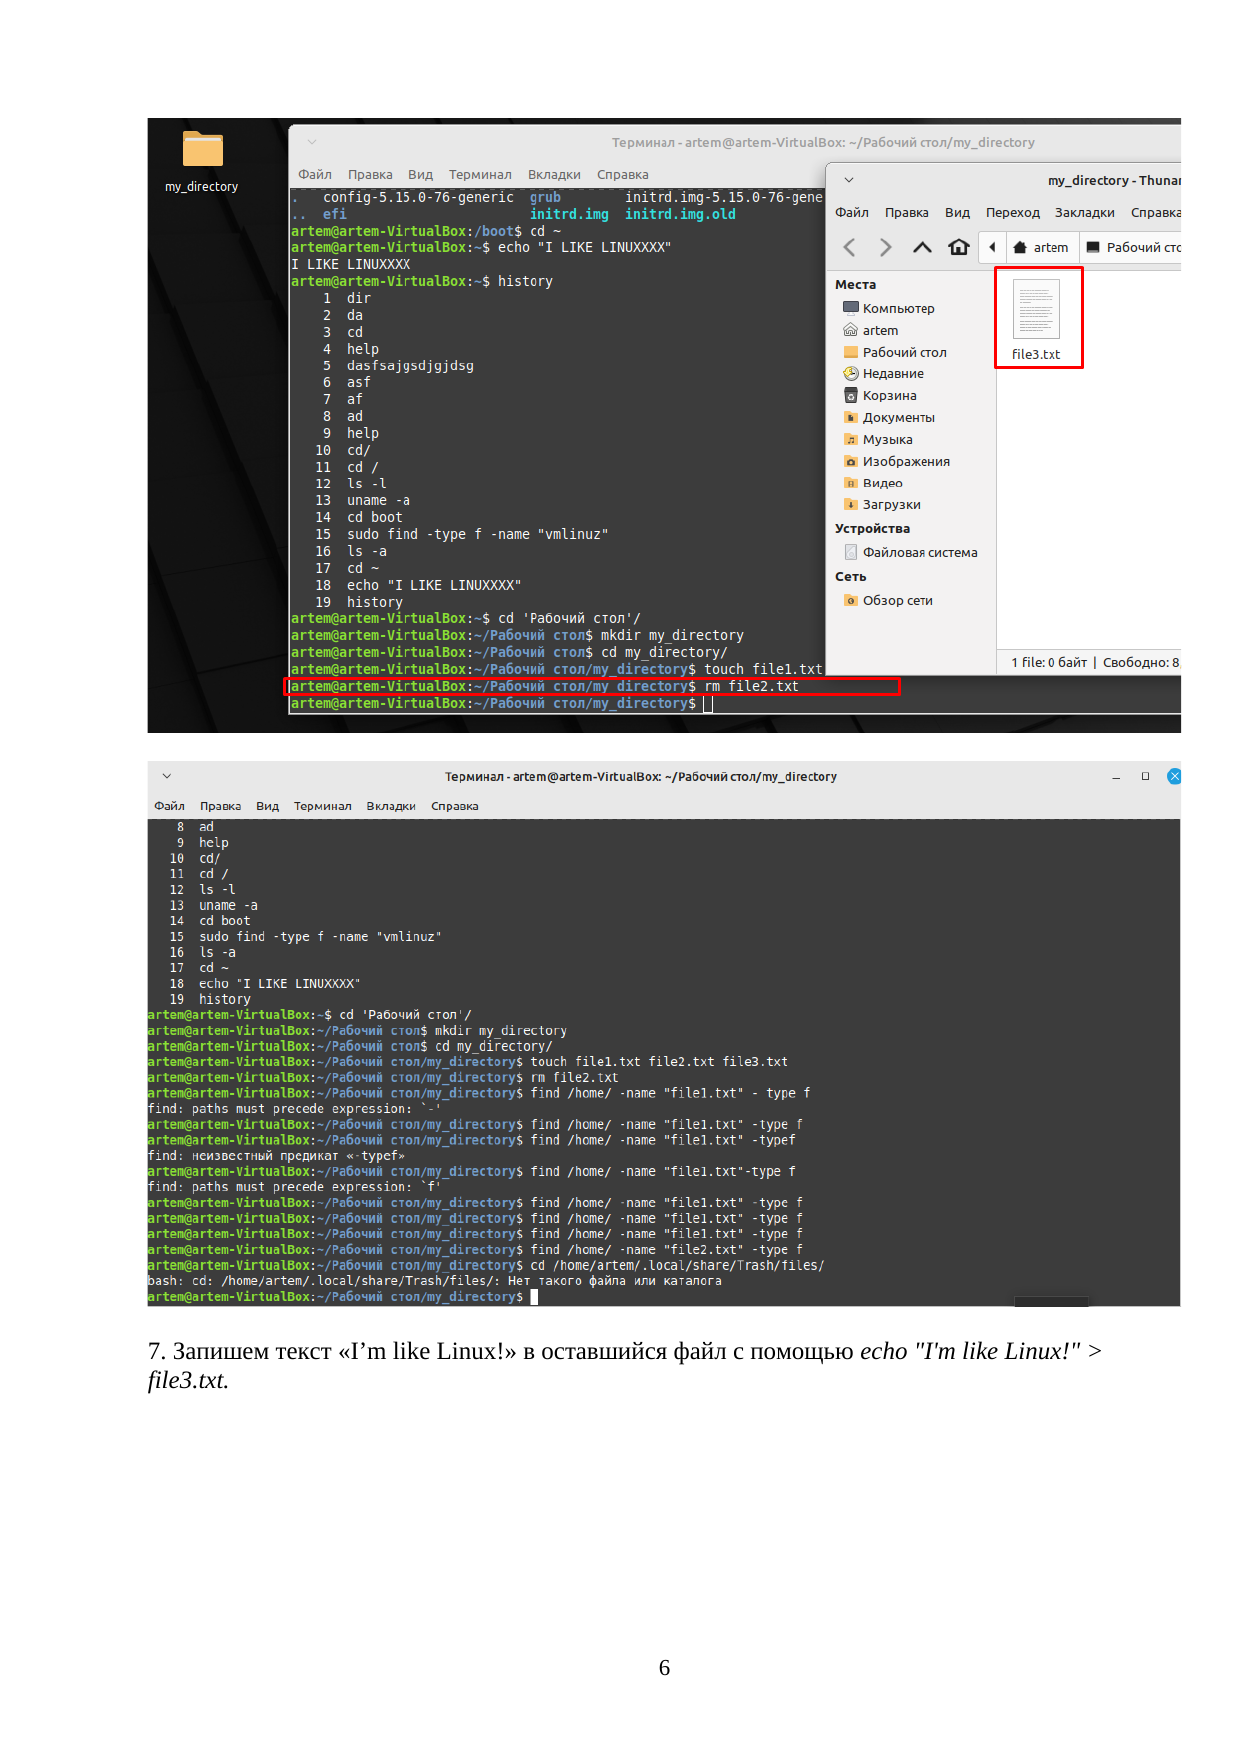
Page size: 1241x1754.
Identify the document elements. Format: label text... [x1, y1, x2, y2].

text 7. Запишем текст «I’m like Linux!» в оставшийся файл с помощью echo "I'm like Linux!" > file3.txt. [148, 1336, 1181, 1393]
picture [147, 761, 1182, 1307]
picture [147, 118, 1182, 733]
